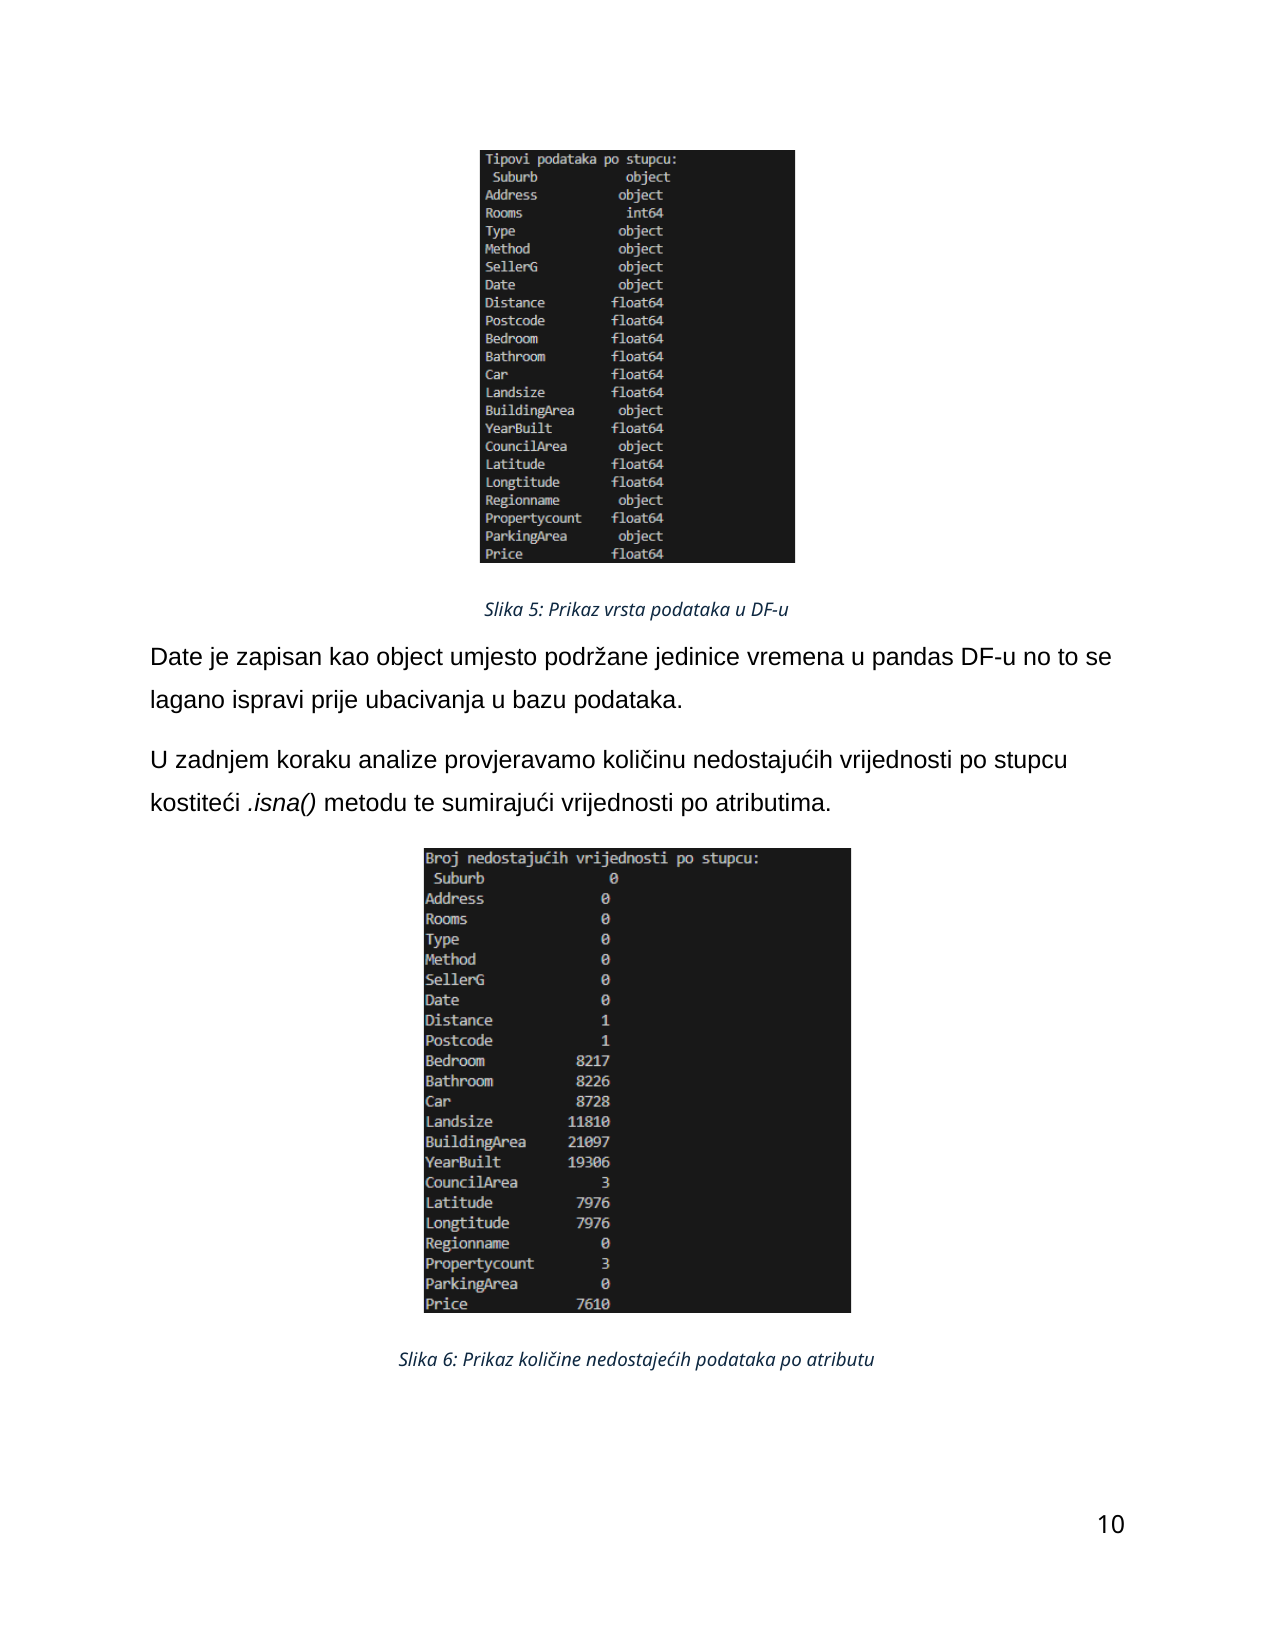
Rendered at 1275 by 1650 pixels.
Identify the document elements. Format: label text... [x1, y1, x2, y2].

picture [423, 848, 852, 1313]
text U zadnjem koraku analize provjeravamo količinu nedostajućih vrijednosti po stupcu kostiteći .isna() metodu te sumirajući vrijednosti po atributima. [150, 745, 1125, 817]
text Slika 5: Prikaz vrsta podataka u DF-u [150, 596, 1125, 622]
picture [479, 150, 796, 563]
text Date je zapisan kao object umjesto podržane jedinice vremena u pandas DF-u no to se lagano ispravi prije ubacivanja u bazu podataka. [150, 642, 1125, 714]
text Slika 6: Prikaz količine nedostajećih podataka po atributu [150, 1346, 1125, 1371]
